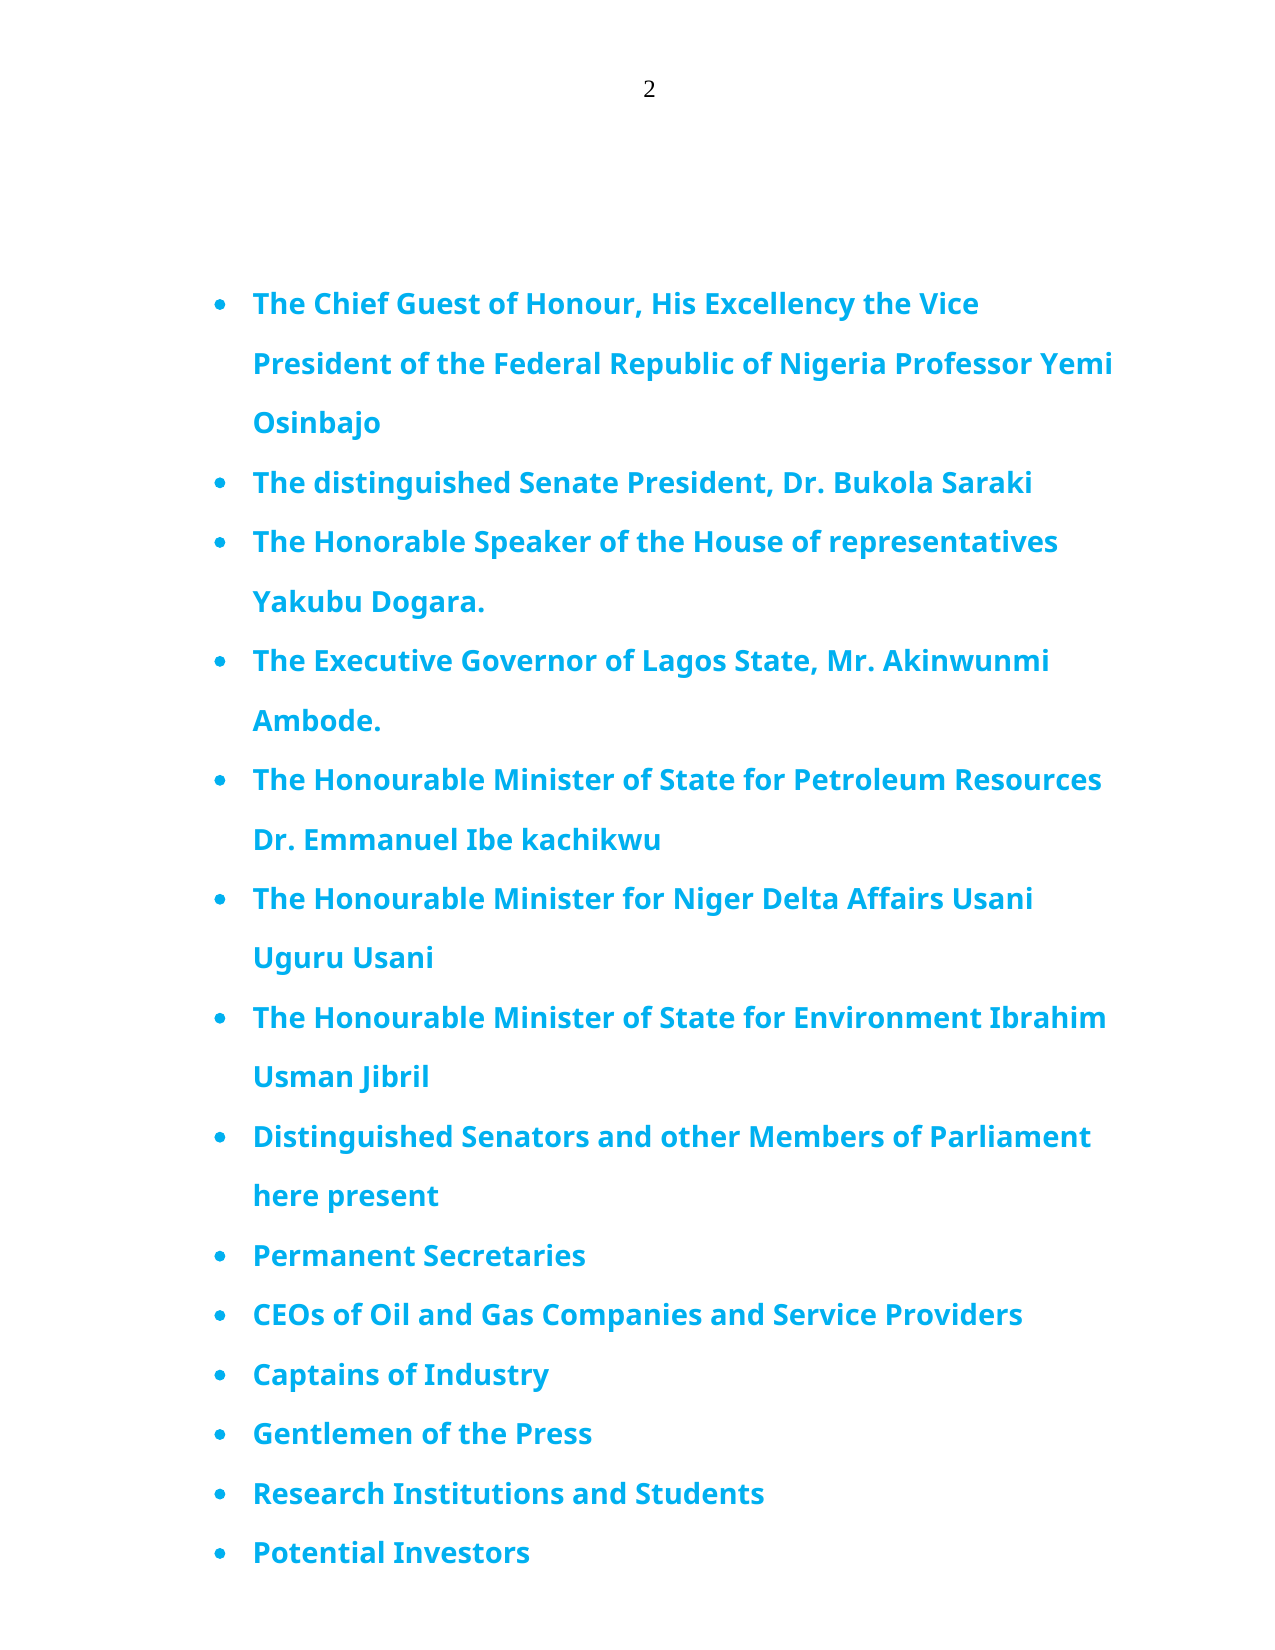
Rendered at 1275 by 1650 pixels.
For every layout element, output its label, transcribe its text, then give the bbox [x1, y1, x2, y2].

list The Honourable Minister of State for Petroleum Resources Dr. Emmanuel Ibe kachikwu [215, 759, 1121, 858]
list The Honourable Minister of State for Environment Ibrahim Usman Jibril [215, 997, 1121, 1096]
list Research Institutions and Students [215, 1473, 1121, 1513]
list Permanent Secretaries [215, 1235, 1121, 1275]
list The Honorable Speaker of the House of representatives Yakubu Dogara. [215, 521, 1121, 621]
list CEOs of Oil and Gas Companies and Service Providers [215, 1295, 1121, 1334]
list Gentlemen of the Press [215, 1414, 1121, 1453]
list The distinguished Senate President, Dr. Bukola Saraki [215, 462, 1121, 502]
list Distinguished Senators and other Members of Parliament here present [215, 1116, 1121, 1215]
list Captains of Industry [215, 1354, 1121, 1394]
list The Chief Guest of Honour, His Excellency the Vice President of the Federal Republic of Nigeria Professor Yemi Osinbajo [215, 283, 1121, 442]
list The Honourable Minister for Niger Delta Affairs Usani Uguru Usani [215, 878, 1121, 977]
list The Executive Governor of Lagos State, Mr. Akinwunmi Ambode. [215, 640, 1121, 739]
list Potential Investors [215, 1533, 1121, 1572]
